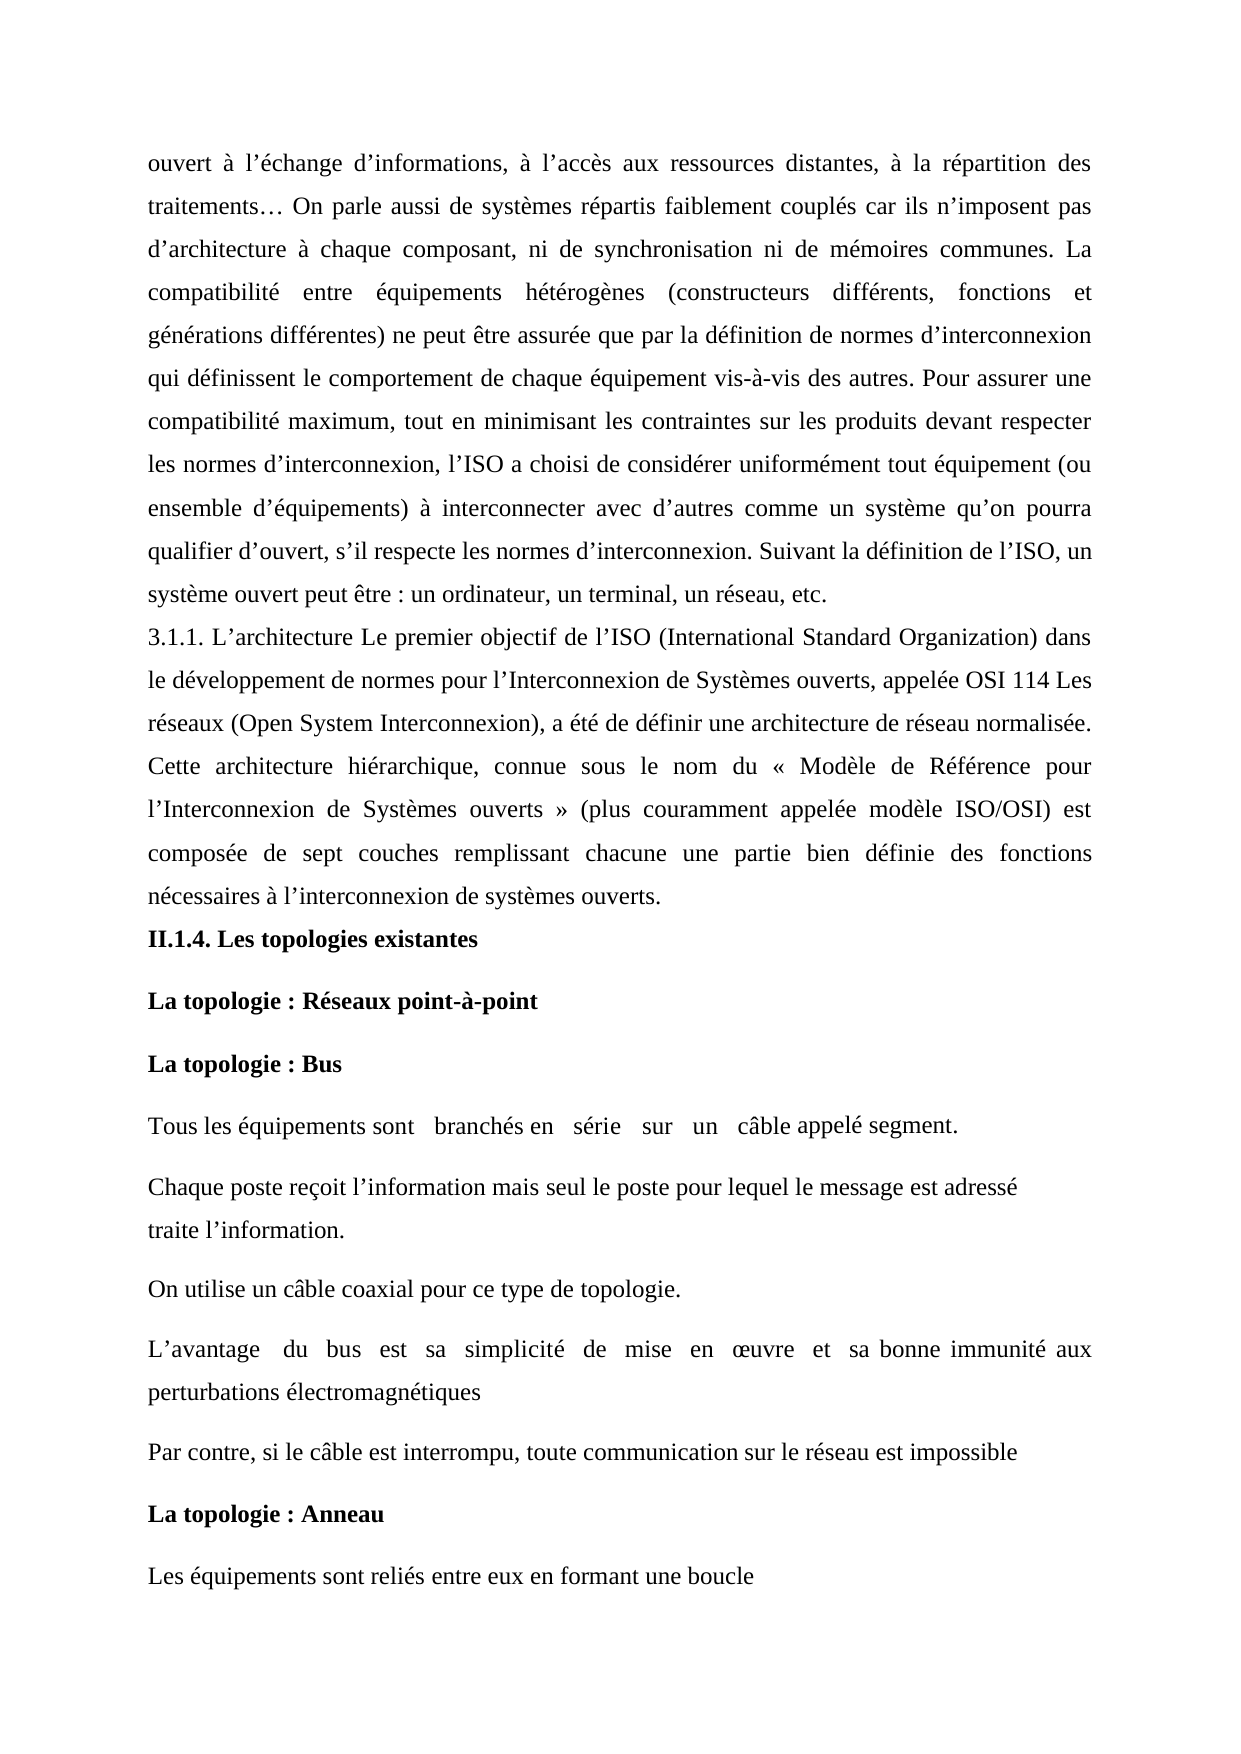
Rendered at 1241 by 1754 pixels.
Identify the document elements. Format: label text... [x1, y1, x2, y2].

text La topologie : Bus [148, 1047, 1103, 1078]
text La topologie : Anneau [148, 1497, 1103, 1528]
text On utilise un câble coaxial pour ce type de topologie. [148, 1274, 1061, 1303]
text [148, 148, 1093, 608]
text Tous les équipements sont branchés en série sur un câble appelé segment. [148, 1110, 1093, 1140]
text L’avantage du bus est sa simplicité de mise en œuvre et sa bonne immunité aux perturbations électromagnétiques [148, 1334, 1093, 1406]
text Les équipements sont reliés entre eux en formant une boucle [148, 1560, 1103, 1590]
text II.1.4. Les topologies existantes [148, 924, 1093, 953]
text La topologie : Réseaux point-à-point [148, 984, 1093, 1015]
text Chaque poste reçoit l’information mais seul le poste pour lequel le message est adressé traite l’information. [148, 1172, 1061, 1243]
text 3.1.1. L’architecture Le premier objectif de l’ISO (International Standard Organization) dans le développement de normes pour l’Interconnexion de Systèmes ouverts, appelée OSI 114 Les réseaux (Open System Interconnexion), a été de définir une architecture de réseau normalisée. Cette architecture hiérarchique, connue sous le nom du « Modèle de Référence pour l’Interconnexion de Systèmes ouverts » (plus couramment appelée modèle ISO/OSI) est composée de sept couches remplissant chacune une partie bien définie des fonctions nécessaires à l’interconnexion de systèmes ouverts. [148, 622, 1093, 909]
text Par contre, si le câble est interrompu, toute communication sur le réseau est impossible [148, 1437, 1093, 1466]
